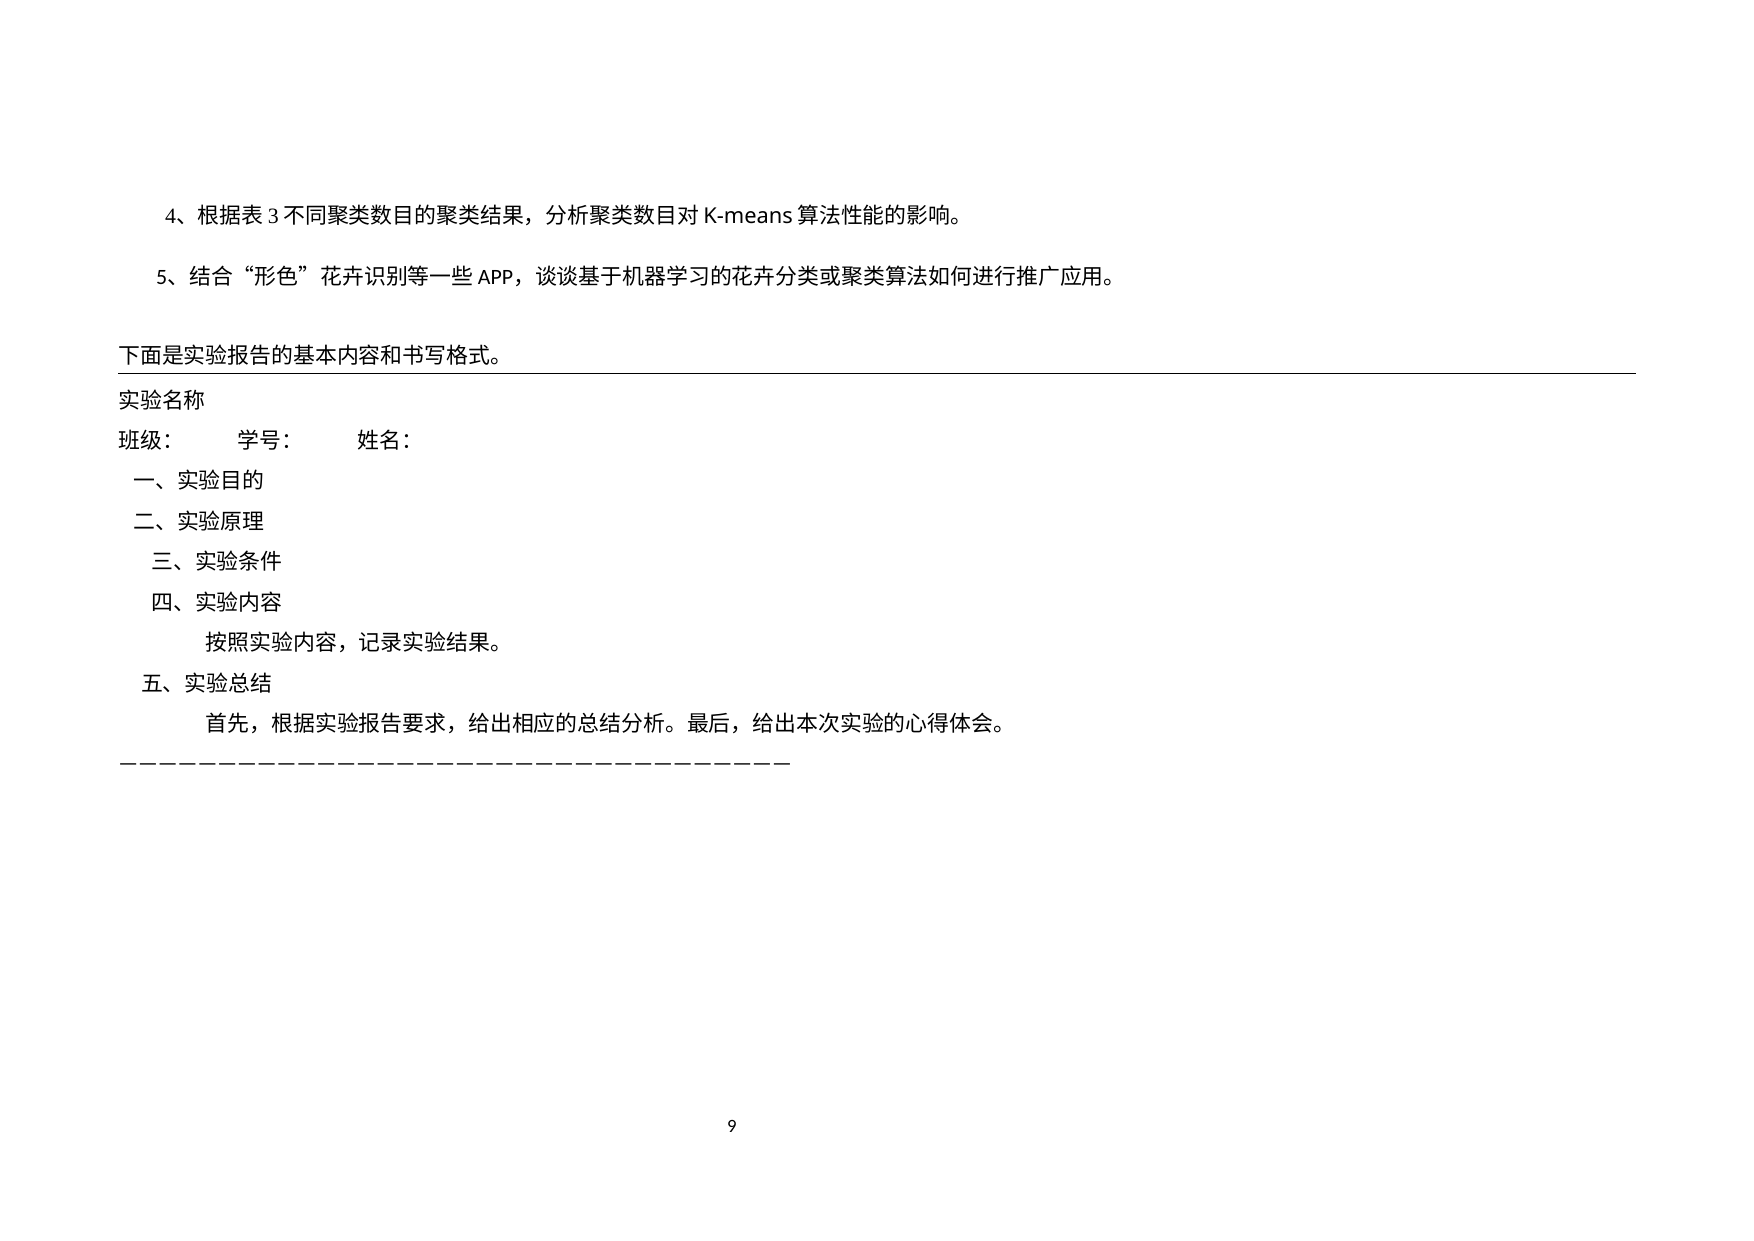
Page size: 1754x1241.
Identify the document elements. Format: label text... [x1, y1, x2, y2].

text 4、根据表3不同聚类数目的聚类结果，分析聚类数目对K-means算法性能的影响。 [118, 198, 1636, 229]
text 三、实验条件 [118, 544, 1636, 576]
text 五、实验总结 [118, 665, 1636, 698]
text 四、实验内容 [118, 584, 1636, 617]
text 二、实验原理 [118, 503, 1636, 536]
text 首先，根据实验报告要求，给出相应的总结分析。最后，给出本次实验的心得体会。 [118, 706, 1636, 738]
text —————————————————————————————————— [118, 746, 1636, 778]
text 5、结合“形色”花卉识别等一些APP，谈谈基于机器学习的花卉分类或聚类算法如何进行推广应用。 [118, 258, 1636, 291]
text 一、实验目的 [118, 463, 1636, 496]
text 班级： 学号： 姓名： [118, 423, 1636, 455]
text 实验名称 [118, 382, 1636, 415]
text 按照实验内容，记录实验结果。 [118, 625, 1636, 657]
text 下面是实验报告的基本内容和书写格式。 [118, 338, 1636, 373]
